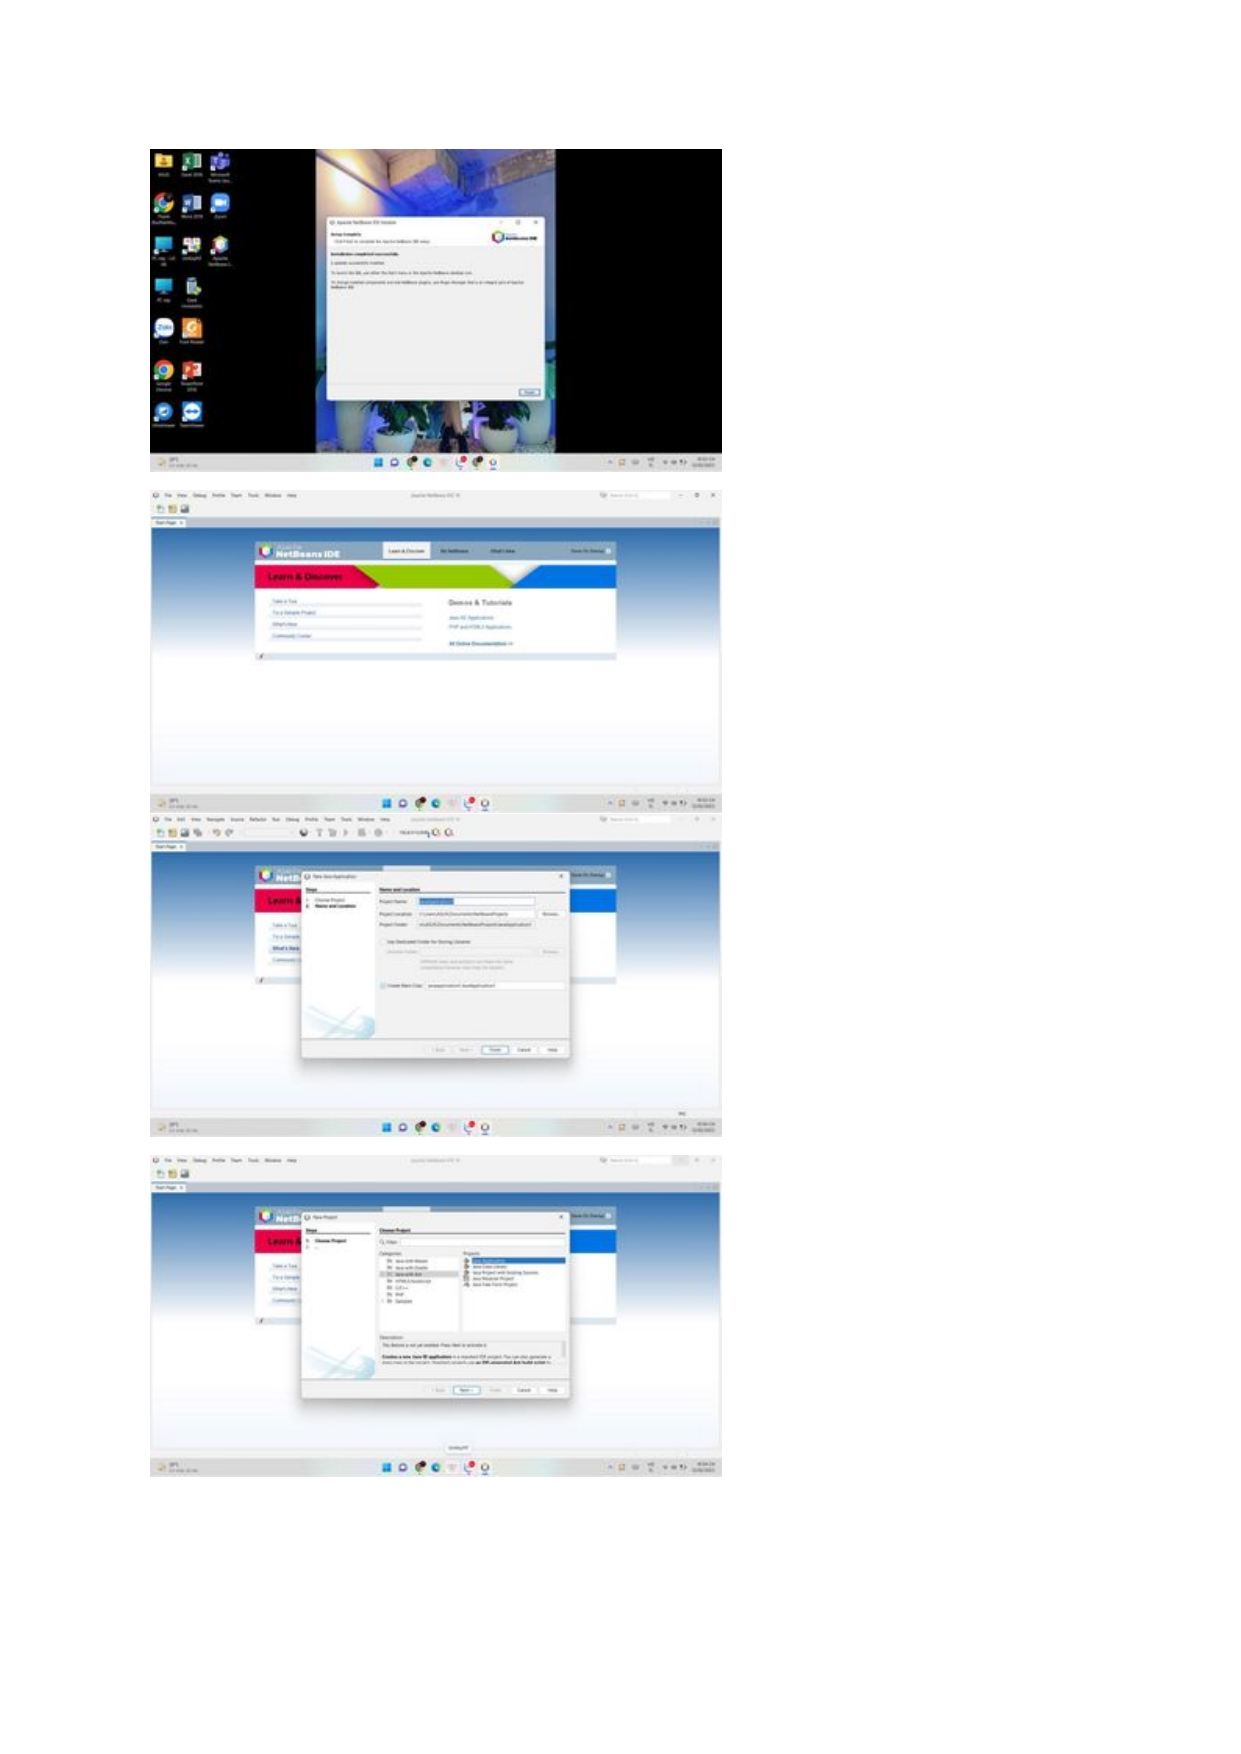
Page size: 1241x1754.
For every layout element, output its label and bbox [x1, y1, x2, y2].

picture [150, 149, 722, 472]
picture [150, 1155, 722, 1477]
picture [150, 814, 722, 1137]
picture [150, 490, 722, 813]
